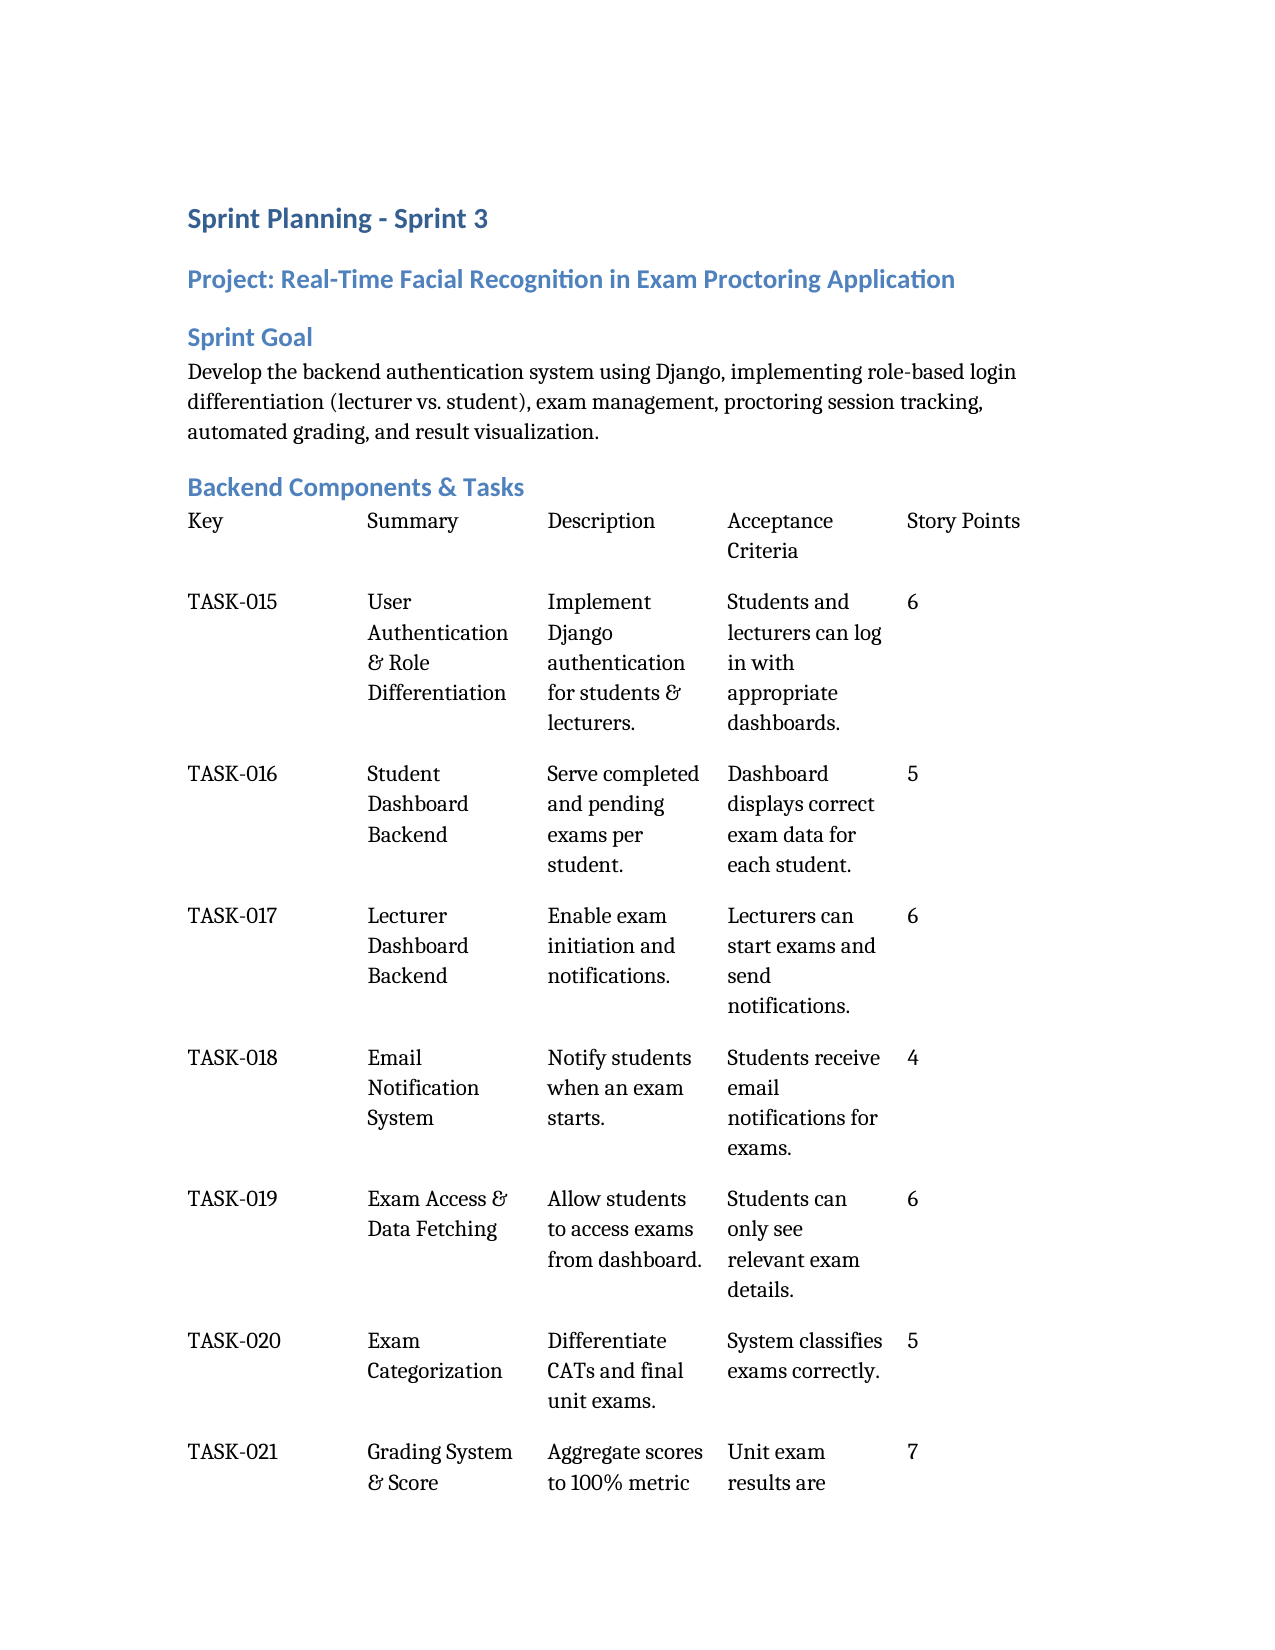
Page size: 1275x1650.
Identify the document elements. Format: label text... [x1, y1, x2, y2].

table_cell Students and lecturers can log in with appropriate dashboards. [716, 589, 896, 761]
table_cell 6 [896, 903, 1076, 1044]
subtitle Backend Components & Tasks [187, 470, 1087, 503]
table_cell Exam Access & Data Fetching [356, 1186, 536, 1328]
table_cell Differentiate CATs and final unit exams. [536, 1328, 716, 1439]
table_cell TASK-015 [176, 589, 356, 761]
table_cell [536, 1439, 716, 1496]
table_cell TASK-021 [176, 1439, 356, 1496]
table_cell Implement Django authentication for students & lecturers. [536, 589, 716, 761]
table_cell TASK-017 [176, 903, 356, 1044]
table_header Story Points [896, 508, 1076, 589]
table_cell Dashboard displays correct exam data for each student. [716, 761, 896, 903]
table_header Description [536, 508, 716, 589]
table_cell TASK-018 [176, 1044, 356, 1186]
subtitle Project: Real-Time Facial Recognition in Exam Proctoring Application [187, 262, 1087, 295]
table_header Acceptance Criteria [716, 508, 896, 589]
subtitle Sprint Goal [187, 321, 1087, 353]
table_cell Serve completed and pending exams per student. [536, 761, 716, 903]
table_cell Lecturers can start exams and send notifications. [716, 903, 896, 1044]
table_cell 6 [896, 1186, 1076, 1328]
table_cell Students receive email notifications for exams. [716, 1044, 896, 1186]
table_cell Allow students to access exams from dashboard. [536, 1186, 716, 1328]
table_header Key [176, 508, 356, 589]
table_cell Exam Categorization [356, 1328, 536, 1439]
table_cell TASK-020 [176, 1328, 356, 1439]
table_cell Lecturer Dashboard Backend [356, 903, 536, 1044]
table_cell 7 [896, 1439, 1076, 1496]
table_cell Email Notification System [356, 1044, 536, 1186]
table_cell User Authentication & Role Differentiation [356, 589, 536, 761]
text Develop the backend authentication system using Django, implementing role-based login differentiation (lecturer vs. student), exam management, proctoring session tracking, automated grading, and result visualization. [187, 358, 1087, 445]
table_cell 5 [896, 761, 1076, 903]
table_cell Students can only see relevant exam details. [716, 1186, 896, 1328]
subtitle Sprint Planning - Sprint 3 [187, 200, 1087, 236]
table_cell TASK-016 [176, 761, 356, 903]
table_cell Student Dashboard Backend [356, 761, 536, 903]
table_cell 6 [896, 589, 1076, 761]
table_cell TASK-019 [176, 1186, 356, 1328]
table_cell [356, 1439, 536, 1496]
table_cell System classifies exams correctly. [716, 1328, 896, 1439]
table_cell 5 [896, 1328, 1076, 1439]
table_cell Notify students when an exam starts. [536, 1044, 716, 1186]
table_cell 4 [896, 1044, 1076, 1186]
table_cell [716, 1439, 896, 1496]
table_header Summary [356, 508, 536, 589]
table_cell Enable exam initiation and notifications. [536, 903, 716, 1044]
